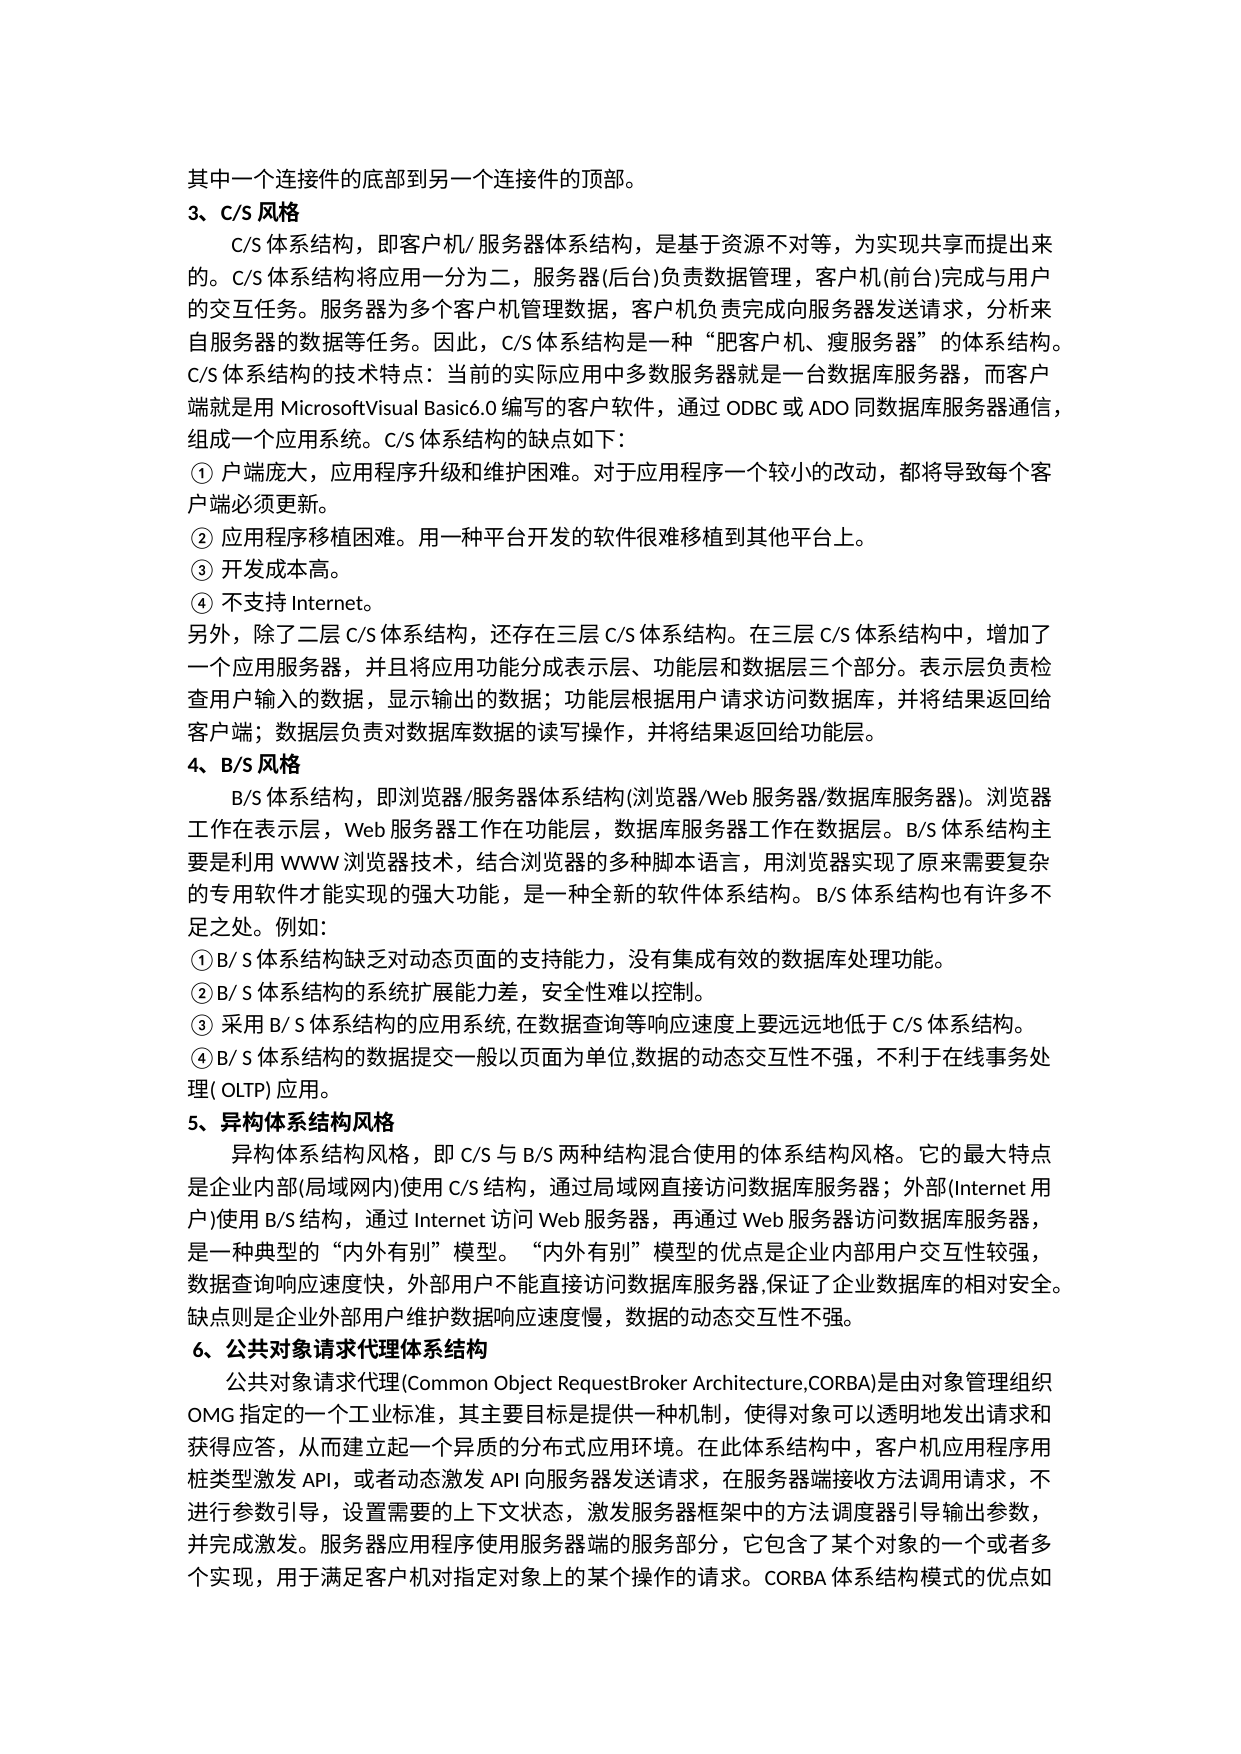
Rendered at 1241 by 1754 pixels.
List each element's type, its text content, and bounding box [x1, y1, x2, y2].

text ①户端庞大，应用程序升级和维护困难。对于应用程序一个较小的改动，都将导致每个客户端必须更新。 [187, 454, 1053, 519]
text ③采用B/ S体系结构的应用系统, 在数据查询等响应速度上要远远地低于C/S体系结构。 [187, 1007, 1053, 1039]
text ③开发成本高。 [187, 552, 1053, 584]
text ④不支持Internet。 [187, 584, 1053, 617]
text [187, 1364, 1053, 1592]
text ④B/ S 体系结构的数据提交一般以页面为单位,数据的动态交互性不强，不利于在线事务处理( OLTP) 应用。 [187, 1039, 1053, 1104]
text ②应用程序移植困难。用一种平台开发的软件很难移植到其他平台上。 [187, 519, 1053, 552]
text 4、B/S 风格 [187, 747, 1053, 779]
text 3、C/S 风格 [187, 194, 1053, 227]
text B/S 体系结构，即浏览器/服务器体系结构(浏览器/Web服务器/数据库服务器)。浏览器工作在表示层，Web服务器工作在功能层，数据库服务器工作在数据层。B/S体系结构主要是利用WWW浏览器技术，结合浏览器的多种脚本语言，用浏览器实现了原来需要复杂的专用软件才能实现的强大功能，是一种全新的软件体系结构。B/S体系结构也有许多不足之处。例如： [187, 779, 1053, 942]
text 另外，除了二层C/S体系结构，还存在三层C/S体系结构。在三层C/S体系结构中，增加了一个应用服务器，并且将应用功能分成表示层、功能层和数据层三个部分。表示层负责检查用户输入的数据，显示输出的数据；功能层根据用户请求访问数据库，并将结果返回给客户端；数据层负责对数据库数据的读写操作，并将结果返回给功能层。 [187, 617, 1053, 747]
text C/S 体系结构，即客户机/ 服务器体系结构，是基于资源不对等，为实现共享而提出来的。C/S 体系结构将应用一分为二，服务器(后台)负责数据管理，客户机(前台)完成与用户的交互任务。服务器为多个客户机管理数据，客户机负责完成向服务器发送请求，分析来自服务器的数据等任务。因此，C/S体系结构是一种“肥客户机、瘦服务器”的体系结构。C/S体系结构的技术特点：当前的实际应用中多数服务器就是一台数据库服务器，而客户端就是用MicrosoftVisual Basic6.0编写的客户软件，通过ODBC或ADO同数据库服务器通信，组成一个应用系统。C/S体系结构的缺点如下： [187, 227, 1053, 454]
text 6、公共对象请求代理体系结构 [187, 1332, 1053, 1364]
text 异构体系结构风格，即C/S与B/S两种结构混合使用的体系结构风格。它的最大特点是企业内部(局域网内)使用C/S结构，通过局域网直接访问数据库服务器；外部(Internet用户)使用B/S结构，通过Internet访问Web服务器，再通过Web服务器访问数据库服务器，是一种典型的“内外有别”模型。“内外有别”模型的优点是企业内部用户交互性较强，数据查询响应速度快，外部用户不能直接访问数据库服务器,保证了企业数据库的相对安全。缺点则是企业外部用户维护数据响应速度慢，数据的动态交互性不强。 [187, 1137, 1053, 1332]
text ②B/ S 体系结构的系统扩展能力差，安全性难以控制。 [187, 974, 1053, 1007]
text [187, 162, 1053, 194]
text ①B/ S体系结构缺乏对动态页面的支持能力，没有集成有效的数据库处理功能。 [187, 942, 1053, 974]
text 5、异构体系结构风格 [187, 1104, 1053, 1137]
